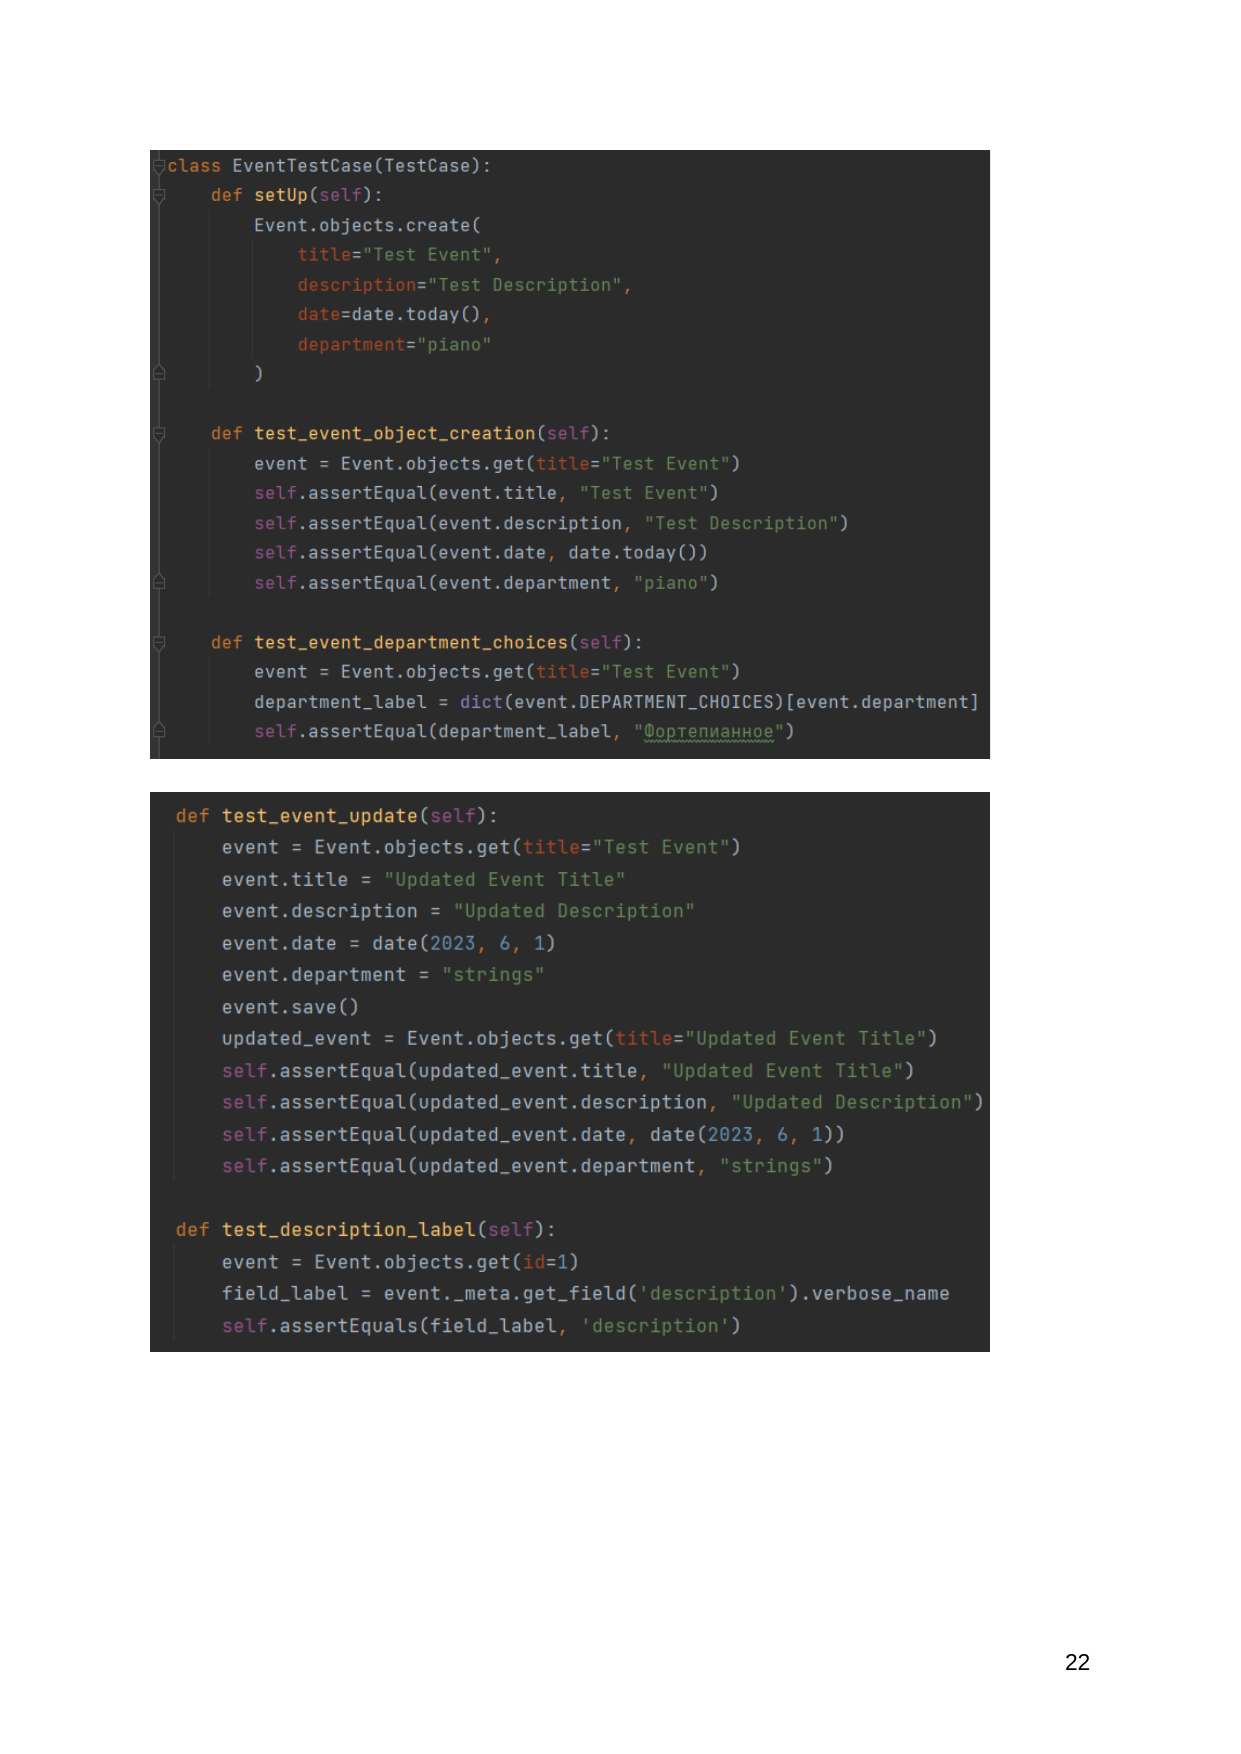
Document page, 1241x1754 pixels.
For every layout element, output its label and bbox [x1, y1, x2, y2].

picture [150, 792, 990, 1352]
picture [150, 150, 991, 759]
